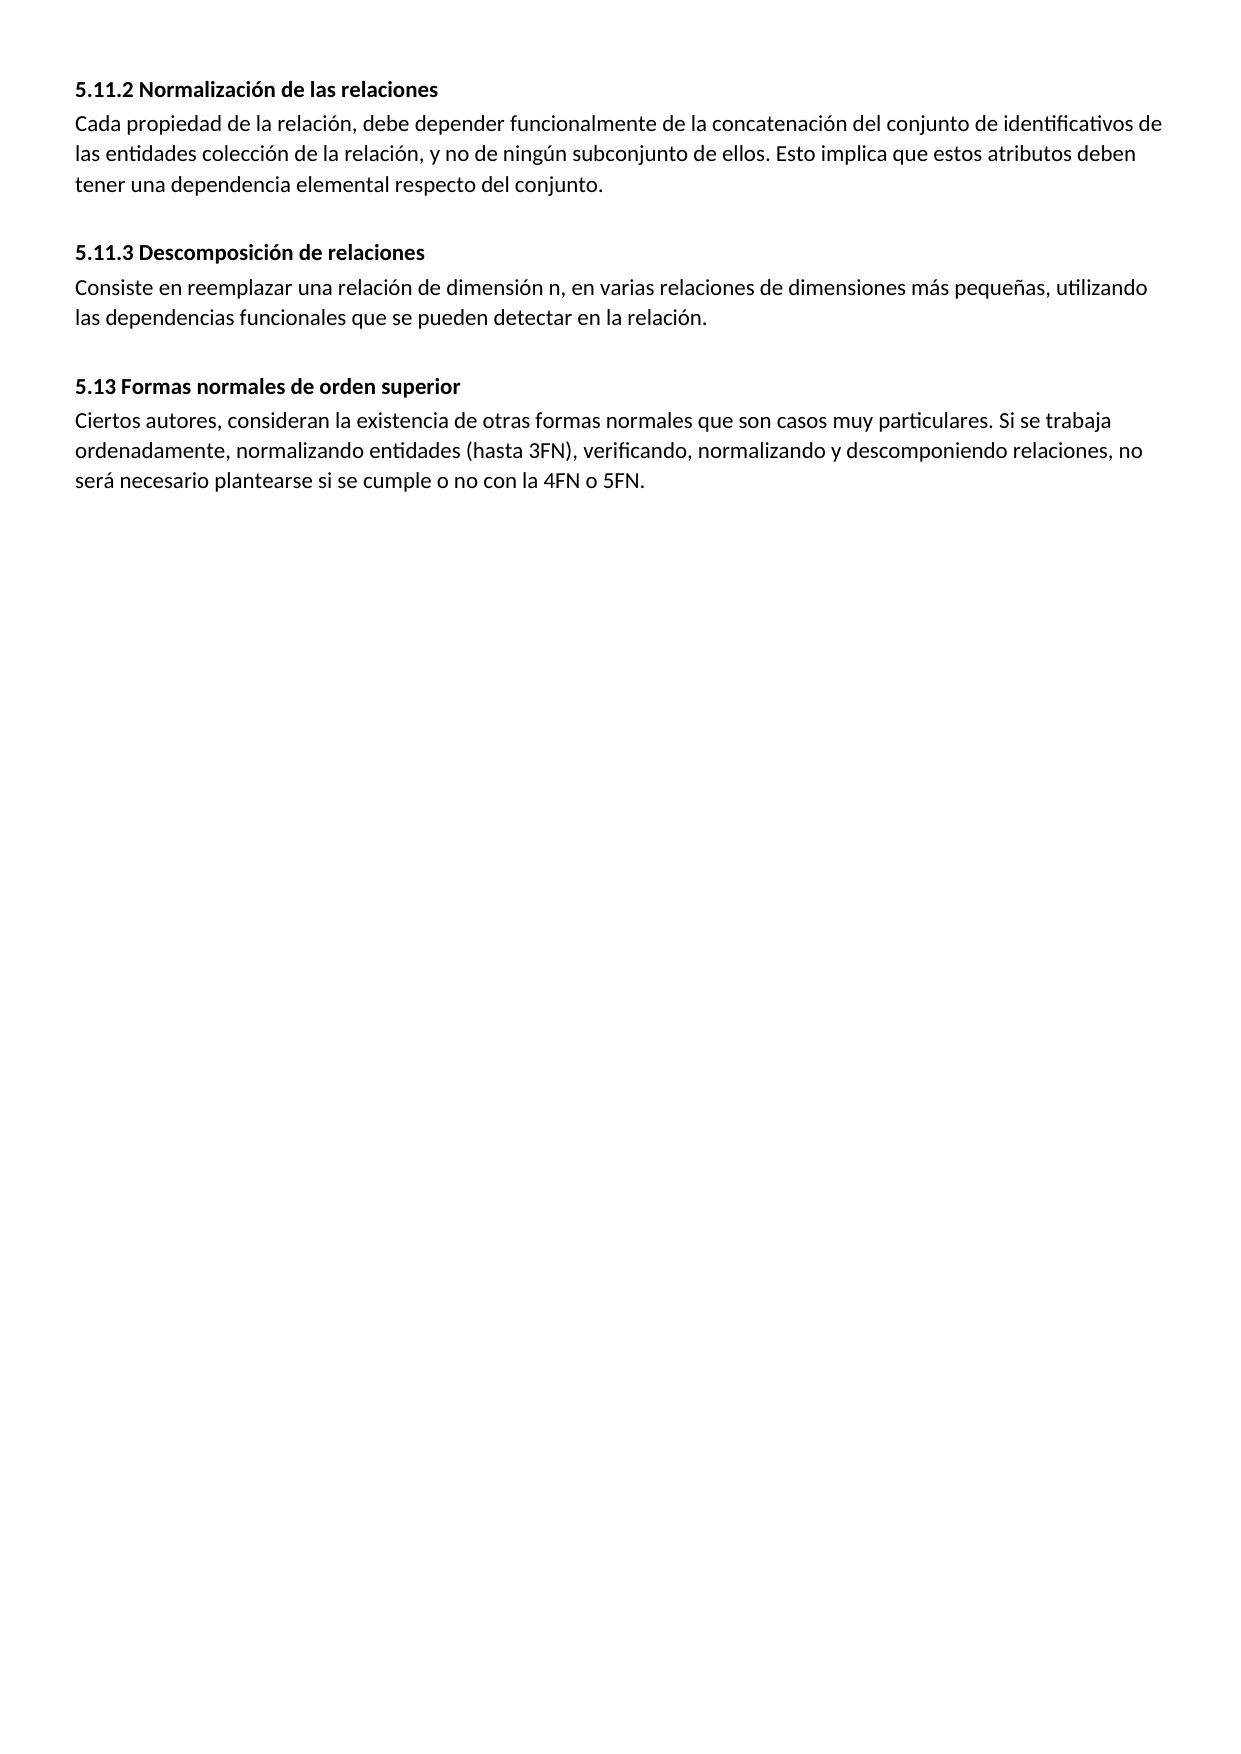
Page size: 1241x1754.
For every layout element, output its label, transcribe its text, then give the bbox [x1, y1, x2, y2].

text Ciertos autores, consideran la existencia de otras formas normales que son casos muy particulares. Si se trabaja ordenadamente, normalizando entidades (hasta 3FN), verificando, normalizando y descomponiendo relaciones, no será necesario plantearse si se cumple o no con la 4FN o 5FN. [75, 406, 1165, 495]
text Cada propiedad de la relación, debe depender funcionalmente de la concatenación del conjunto de identificativos de las entidades colección de la relación, y no de ningún subconjunto de ellos. Esto implica que estos atributos deben tener una dependencia elemental respecto del conjunto. [75, 109, 1165, 198]
text 5.13 Formas normales de orden superior [75, 372, 1165, 400]
text 5.11.2 Normalización de las relaciones [75, 75, 1165, 103]
text Consiste en reemplazar una relación de dimensión n, en varias relaciones de dimensiones más pequeñas, utilizando las dependencias funcionales que se pueden detectar en la relación. [75, 273, 1165, 331]
text 5.11.3 Descomposición de relaciones [75, 238, 1165, 267]
